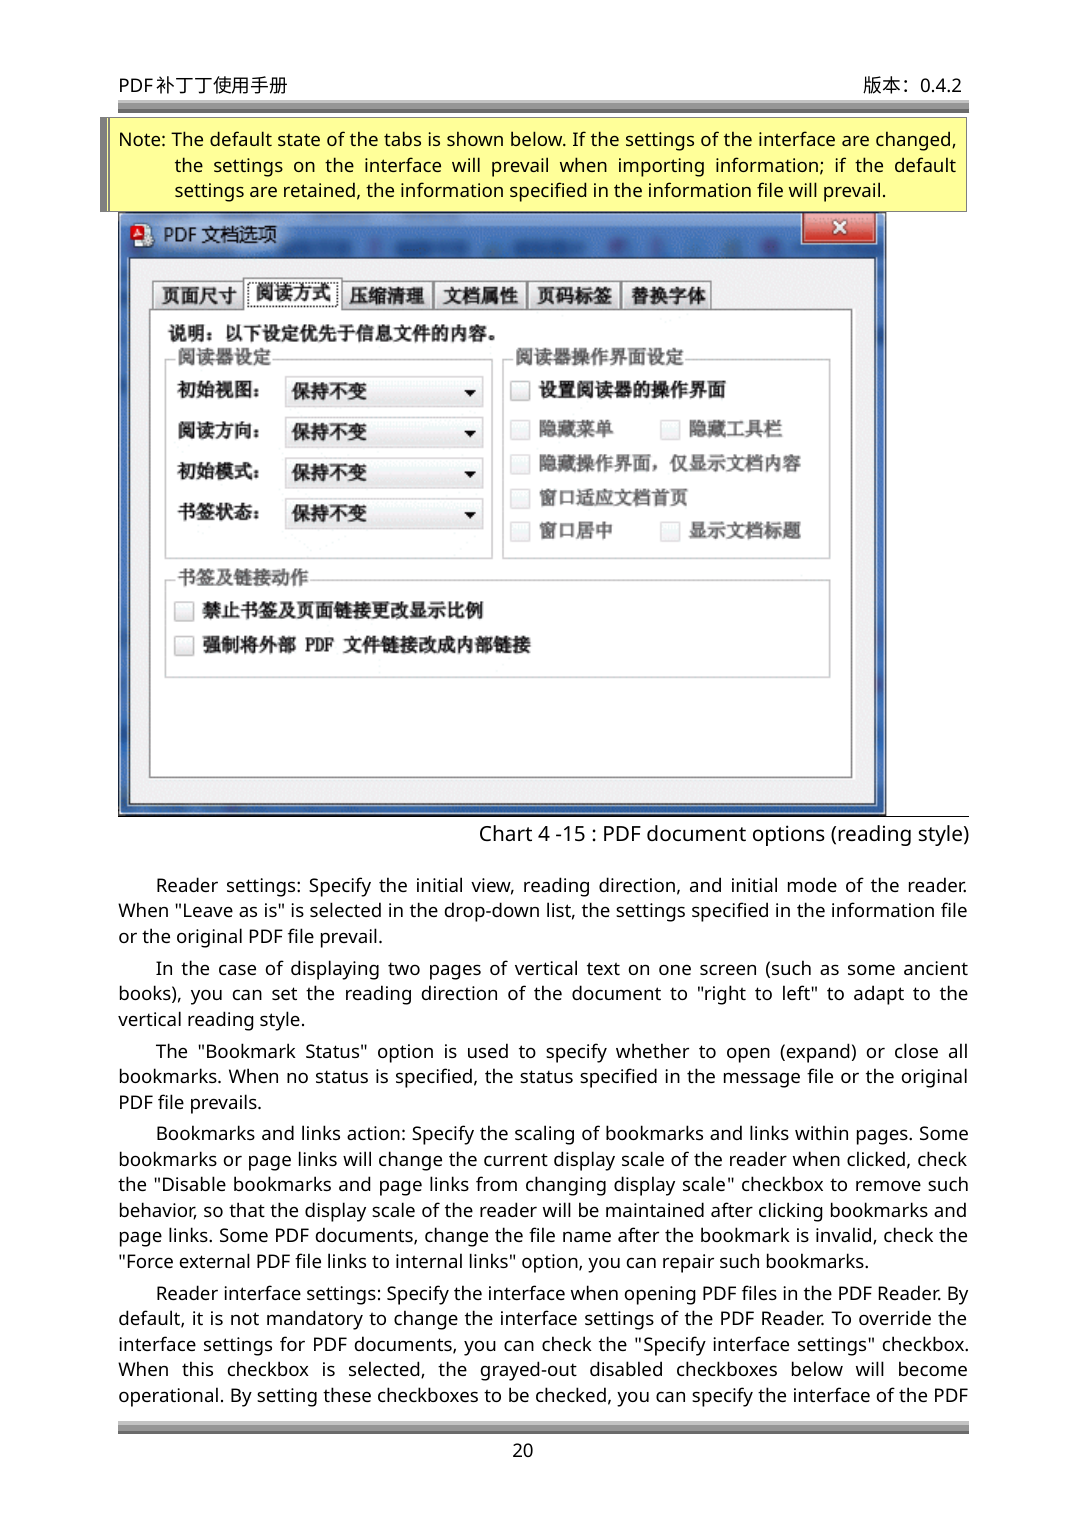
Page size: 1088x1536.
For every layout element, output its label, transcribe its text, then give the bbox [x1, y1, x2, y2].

text Note: The default state of the tabs is shown below. If the settings of the interface are changed, the settings on the interface will prevail when importing information; if the default settings are retained, the information specified in the information file will prevail. [110, 118, 966, 211]
text Bookmarks and links action: Specify the scaling of bookmarks and links within pages. Some bookmarks or page links will change the current display scale of the reader when clicked, check the "Disable bookmarks and page links from changing display scale" checkbox to remove such behavior, so that the display scale of the reader will be maintained after clicking bookmarks and page links. Some PDF documents, change the file name after the bookmark is invalid, check the "Force external PDF file links to internal links" option, you can repair such bookmarks. [118, 1121, 969, 1274]
picture [118, 212, 887, 816]
text Reader settings: Specify the initial view, reading direction, and initial mode of the reader. When "Leave as is" is selected in the drop-down list, the settings specified in the information file or the original PDF file prevail. [118, 872, 969, 949]
text The "Bookmark Status" option is used to specify whether to open (expand) or close all bookmarks. When no status is specified, the status specified in the message file or the original PDF file prevails. [118, 1038, 969, 1114]
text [118, 1280, 969, 1408]
text In the case of displaying two pages of vertical text on one screen (such as some ancient books), you can set the reading direction of the document to "right to left" to adapt to the vertical reading style. [118, 955, 969, 1032]
text Chart 4 -15 : PDF document options (reading style) [118, 817, 969, 847]
